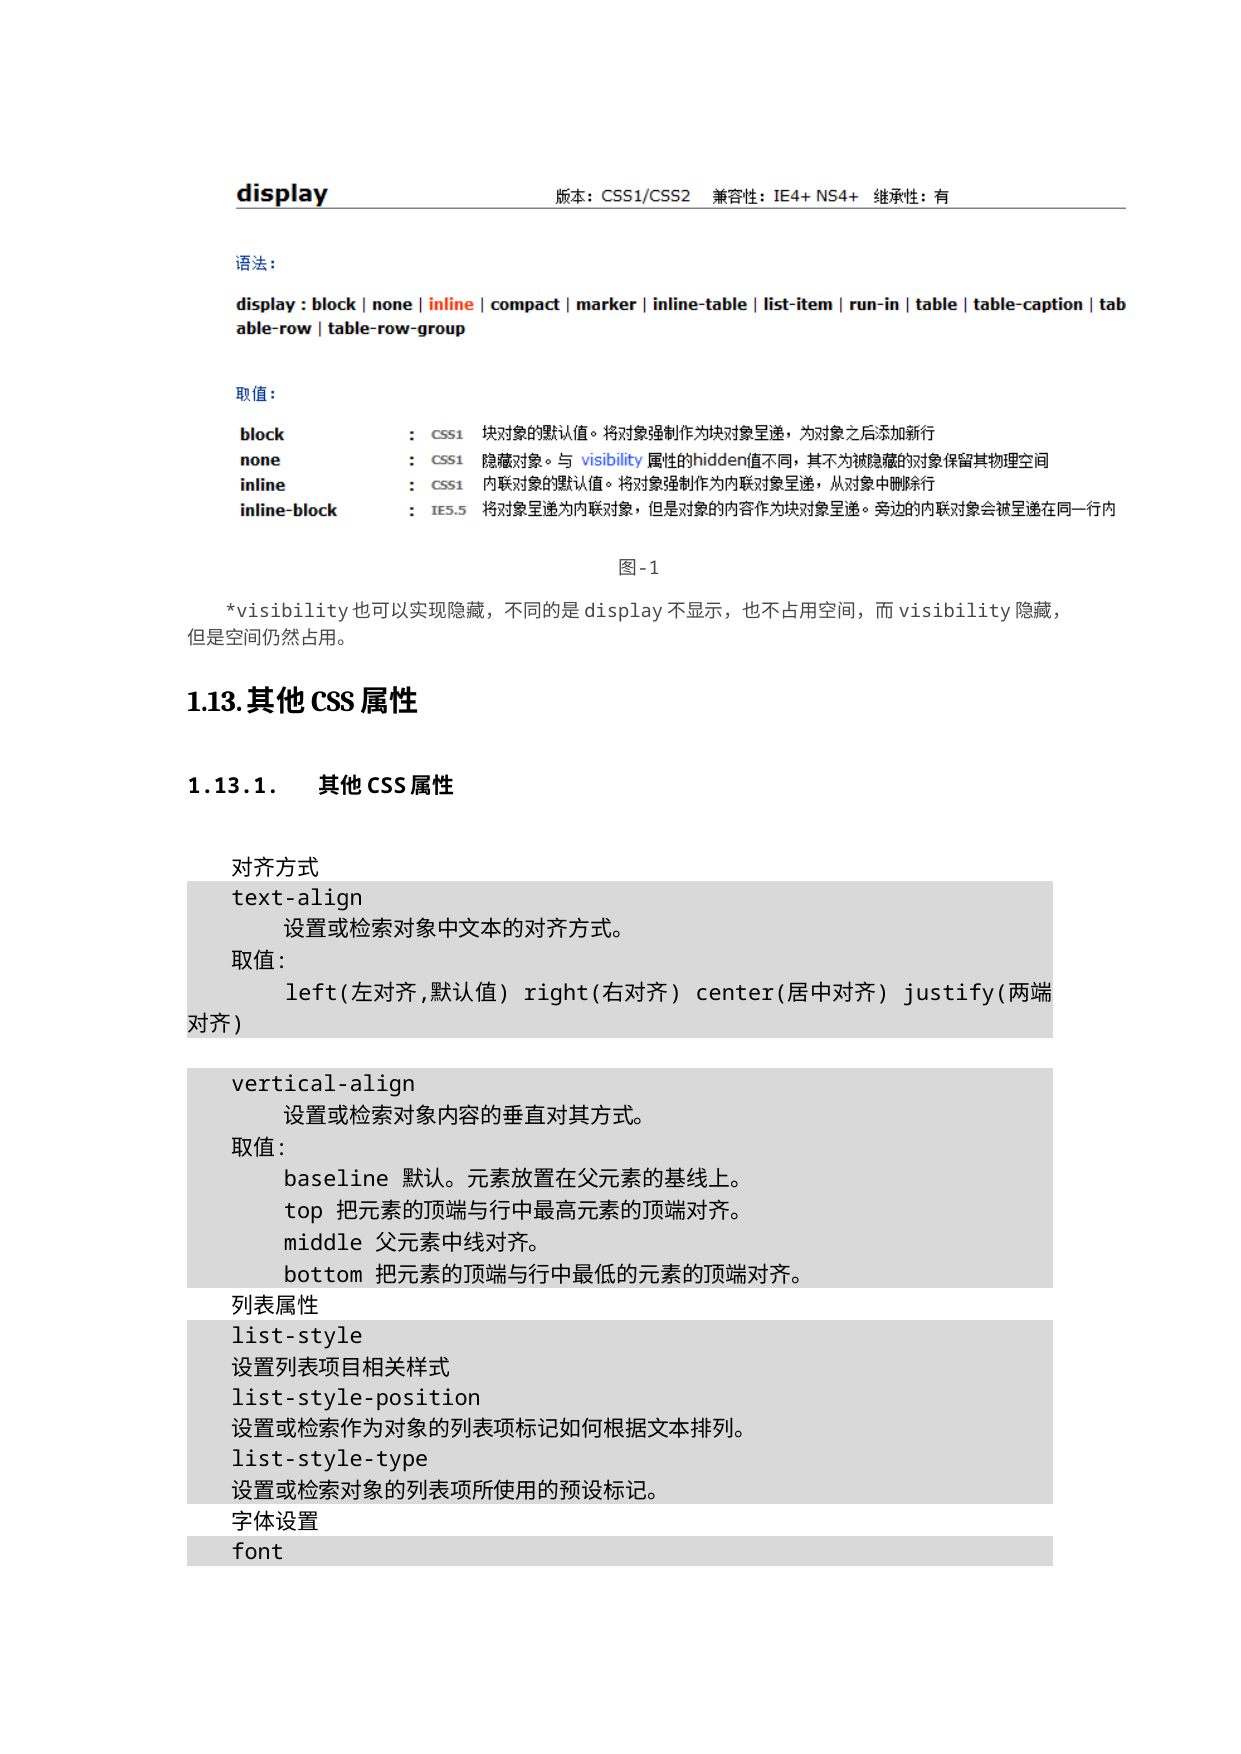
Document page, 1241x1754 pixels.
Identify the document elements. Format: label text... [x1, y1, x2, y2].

text left(左对齐,默认值) right(右对齐) center(居中对齐) justify(两端对齐) [187, 975, 1053, 1038]
text 字体设置 [187, 1504, 1053, 1536]
text 设置或检索对象的列表项所使用的预设标记。 [187, 1473, 1053, 1504]
text 设置列表项目相关样式 [187, 1350, 1053, 1381]
picture [225, 161, 1126, 520]
subtitle 其他CSS属性 [187, 768, 1053, 799]
subtitle 其他CSS属性 [187, 677, 1053, 719]
text *visibility也可以实现隐藏，不同的是display不显示，也不占用空间，而visibility隐藏，但是空间仍然占用。 [187, 596, 1053, 650]
text font [187, 1536, 1053, 1566]
text list-style [187, 1320, 1053, 1350]
text 列表属性 [187, 1288, 1053, 1320]
text vertical-align [187, 1068, 1053, 1098]
text baseline 默认。元素放置在父元素的基线上。 [187, 1161, 1053, 1193]
text middle 父元素中线对齐。 [187, 1225, 1053, 1257]
text 取值: [187, 943, 1053, 975]
text 设置或检索对象中文本的对齐方式。 [187, 911, 1053, 943]
text 设置或检索作为对象的列表项标记如何根据文本排列。 [187, 1411, 1053, 1443]
text list-style-type [187, 1443, 1053, 1473]
text 图-1 [187, 552, 1053, 579]
text 对齐方式 [187, 850, 1053, 881]
text 取值: [187, 1129, 1053, 1161]
text top 把元素的顶端与行中最高元素的顶端对齐。 [187, 1193, 1053, 1225]
text 设置或检索对象内容的垂直对其方式。 [187, 1098, 1053, 1129]
text bottom 把元素的顶端与行中最低的元素的顶端对齐。 [187, 1257, 1053, 1288]
text list-style-position [187, 1381, 1053, 1411]
text text-align [187, 881, 1053, 911]
